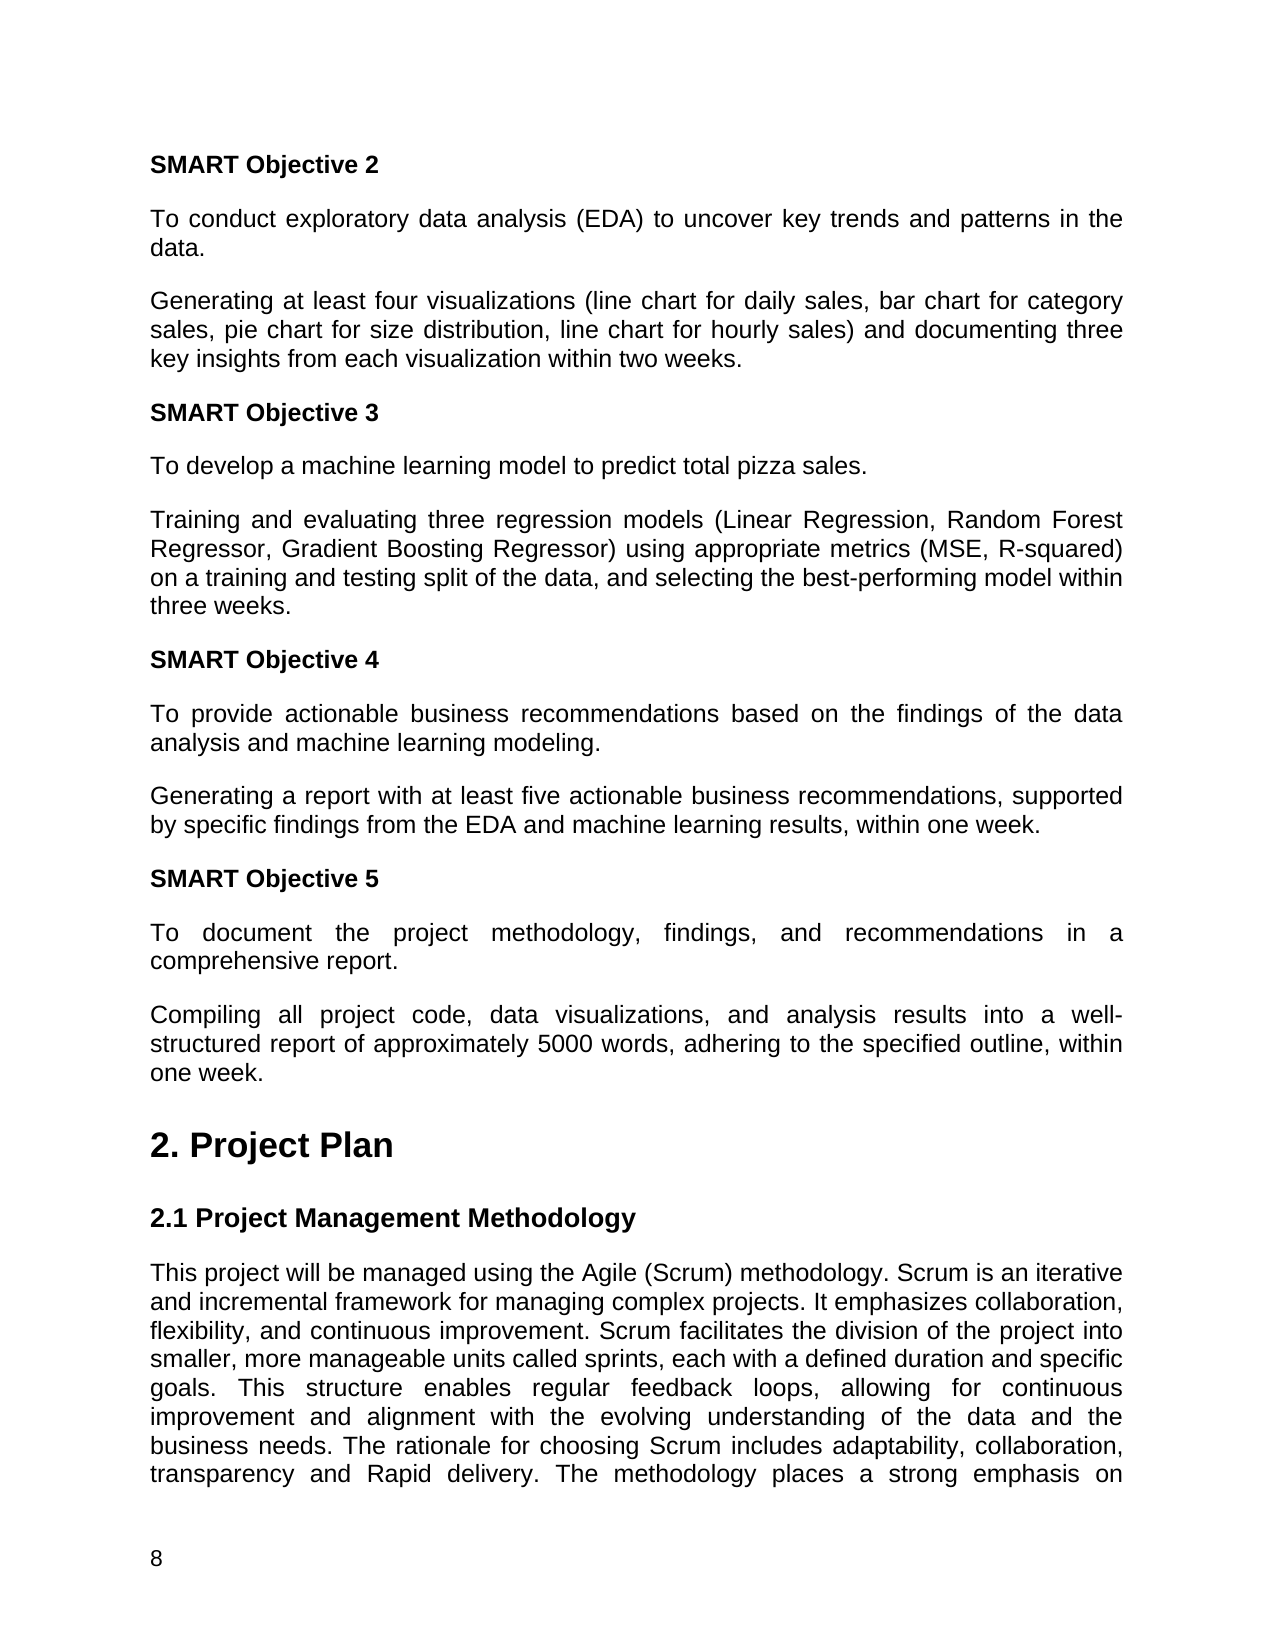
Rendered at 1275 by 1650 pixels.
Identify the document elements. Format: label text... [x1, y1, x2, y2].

text To document the project methodology, findings, and recommendations in a comprehensive report. [150, 917, 1125, 975]
text SMART Objective 4 [150, 645, 1125, 674]
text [150, 1258, 1125, 1488]
text To provide actionable business recommendations based on the findings of the data analysis and machine learning modeling. [150, 699, 1125, 756]
text SMART Objective 5 [150, 864, 1125, 892]
text SMART Objective 3 [150, 397, 1125, 426]
text Generating at least four visualizations (line chart for daily sales, bar chart for category sales, pie chart for size distribution, line chart for hourly sales) and documenting three key insights from each visualization within two weeks. [150, 286, 1125, 372]
text Compiling all project code, data visualizations, and analysis results into a well-structured report of approximately 5000 words, adhering to the specified outline, within one week. [150, 1000, 1125, 1086]
text Training and evaluating three regression models (Linear Regression, Random Forest Regressor, Gradient Boosting Regressor) using appropriate metrics (MSE, R-squared) on a training and testing split of the data, and selecting the best-performing model within three weeks. [150, 505, 1125, 620]
text Generating a report with at least five actionable business recommendations, supported by specific findings from the EDA and machine learning results, within one week. [150, 781, 1125, 839]
text SMART Objective 2 [150, 150, 1125, 179]
text To conduct exploratory data analysis (EDA) to uncover key trends and patterns in the data. [150, 204, 1125, 261]
subtitle 2. Project Plan [150, 1124, 1125, 1164]
text To develop a machine learning model to predict total pizza sales. [150, 451, 1125, 480]
subtitle 2.1 Project Management Methodology [150, 1202, 1125, 1233]
